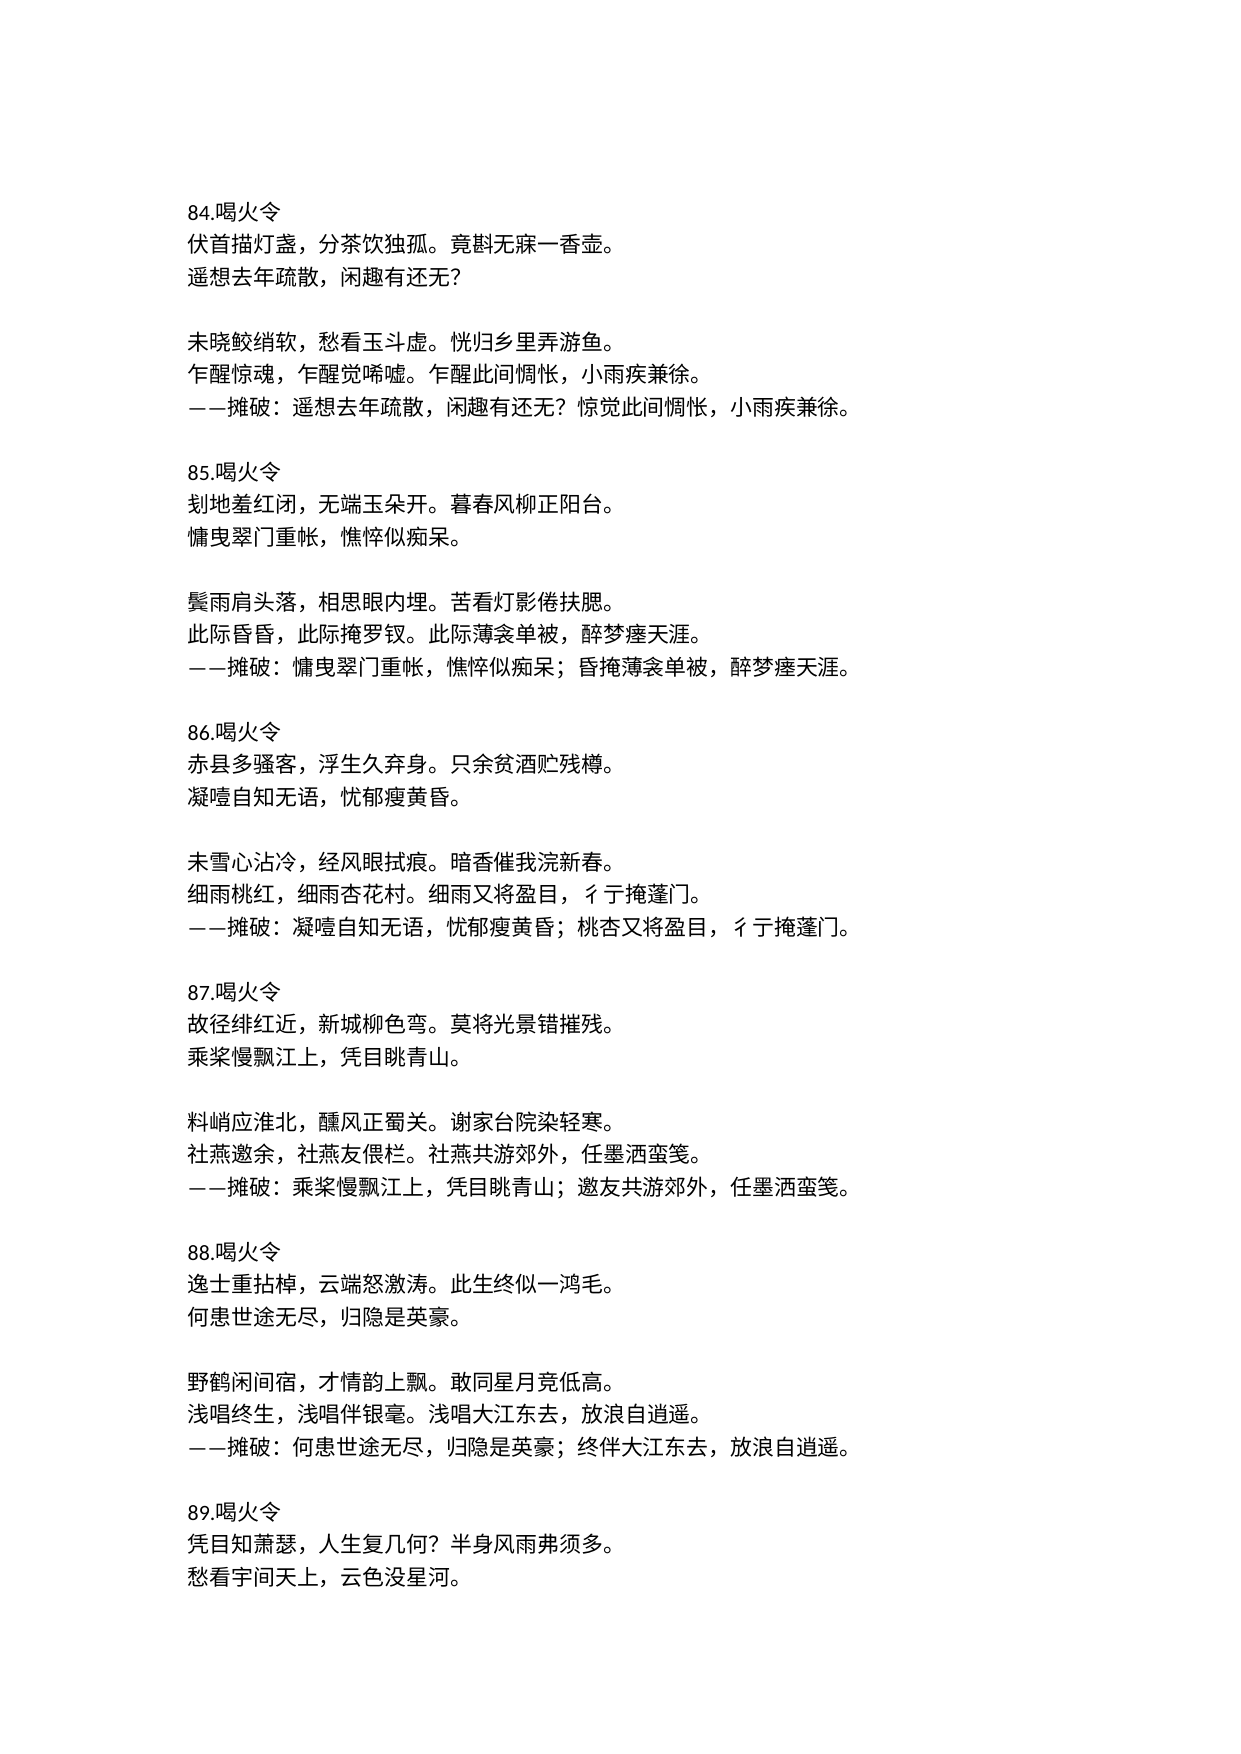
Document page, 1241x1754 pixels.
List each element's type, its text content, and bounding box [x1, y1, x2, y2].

text 此际昏昏，此际掩罗钗。此际薄衾单被，醉梦瘗天涯。 [187, 617, 1053, 649]
text ——摊破：凝噎自知无语，忧郁瘦黄昏；桃杏又将盈目，彳亍掩蓬门。 [187, 909, 1053, 942]
text 鬓雨肩头落，相思眼内埋。苦看灯影倦扶腮。 [187, 584, 1053, 617]
text 88.喝火令 [187, 1234, 1053, 1267]
text 84.喝火令 [187, 194, 1053, 227]
text 慵曳翠门重帐，憔悴似痴呆。 [187, 519, 1053, 552]
text 未雪心沾冷，经风眼拭痕。暗香催我浣新春。 [187, 844, 1053, 877]
text 社燕邀余，社燕友偎栏。社燕共游郊外，任墨洒蛮笺。 [187, 1137, 1053, 1169]
text 85.喝火令 [187, 454, 1053, 487]
text 浅唱终生，浅唱伴银毫。浅唱大江东去，放浪自逍遥。 [187, 1397, 1053, 1429]
text 89.喝火令 [187, 1494, 1053, 1527]
text 细雨桃红，细雨杏花村。细雨又将盈目，彳亍掩蓬门。 [187, 877, 1053, 909]
text ——摊破：慵曳翠门重帐，憔悴似痴呆；昏掩薄衾单被，醉梦瘗天涯。 [187, 649, 1053, 682]
text 逸士重拈棹，云端怒激涛。此生终似一鸿毛。 [187, 1267, 1053, 1299]
text 赤县多骚客，浮生久弃身。只余贫酒贮残樽。 [187, 747, 1053, 779]
text 87.喝火令 [187, 974, 1053, 1007]
text 野鹤闲间宿，才情韵上飘。敢同星月竞低高。 [187, 1364, 1053, 1397]
text 凭目知萧瑟，人生复几何？半身风雨弗须多。 [187, 1527, 1053, 1559]
text 料峭应淮北，醺风正蜀关。谢家台院染轻寒。 [187, 1104, 1053, 1137]
text 遥想去年疏散，闲趣有还无？ [187, 259, 1053, 292]
text ——摊破：遥想去年疏散，闲趣有还无？惊觉此间惆怅，小雨疾兼徐。 [187, 389, 1053, 422]
text 何患世途无尽，归隐是英豪。 [187, 1299, 1053, 1332]
text 故径绯红近，新城柳色弯。莫将光景错摧残。 [187, 1007, 1053, 1039]
text 刬地羞红闭，无端玉朵开。暮春风柳正阳台。 [187, 487, 1053, 519]
text 愁看宇间天上，云色没星河。 [187, 1559, 1053, 1592]
text ——摊破：何患世途无尽，归隐是英豪；终伴大江东去，放浪自逍遥。 [187, 1429, 1053, 1462]
text 伏首描灯盏，分茶饮独孤。竟斟无寐一香壶。 [187, 227, 1053, 259]
text 凝噎自知无语，忧郁瘦黄昏。 [187, 779, 1053, 812]
text 未晓鲛绡软，愁看玉斗虚。恍归乡里弄游鱼。 [187, 324, 1053, 357]
text 乍醒惊魂，乍醒觉唏嘘。乍醒此间惆怅，小雨疾兼徐。 [187, 357, 1053, 389]
text 乘桨慢飘江上，凭目眺青山。 [187, 1039, 1053, 1072]
text 86.喝火令 [187, 714, 1053, 747]
text ——摊破：乘桨慢飘江上，凭目眺青山；邀友共游郊外，任墨洒蛮笺。 [187, 1169, 1053, 1202]
